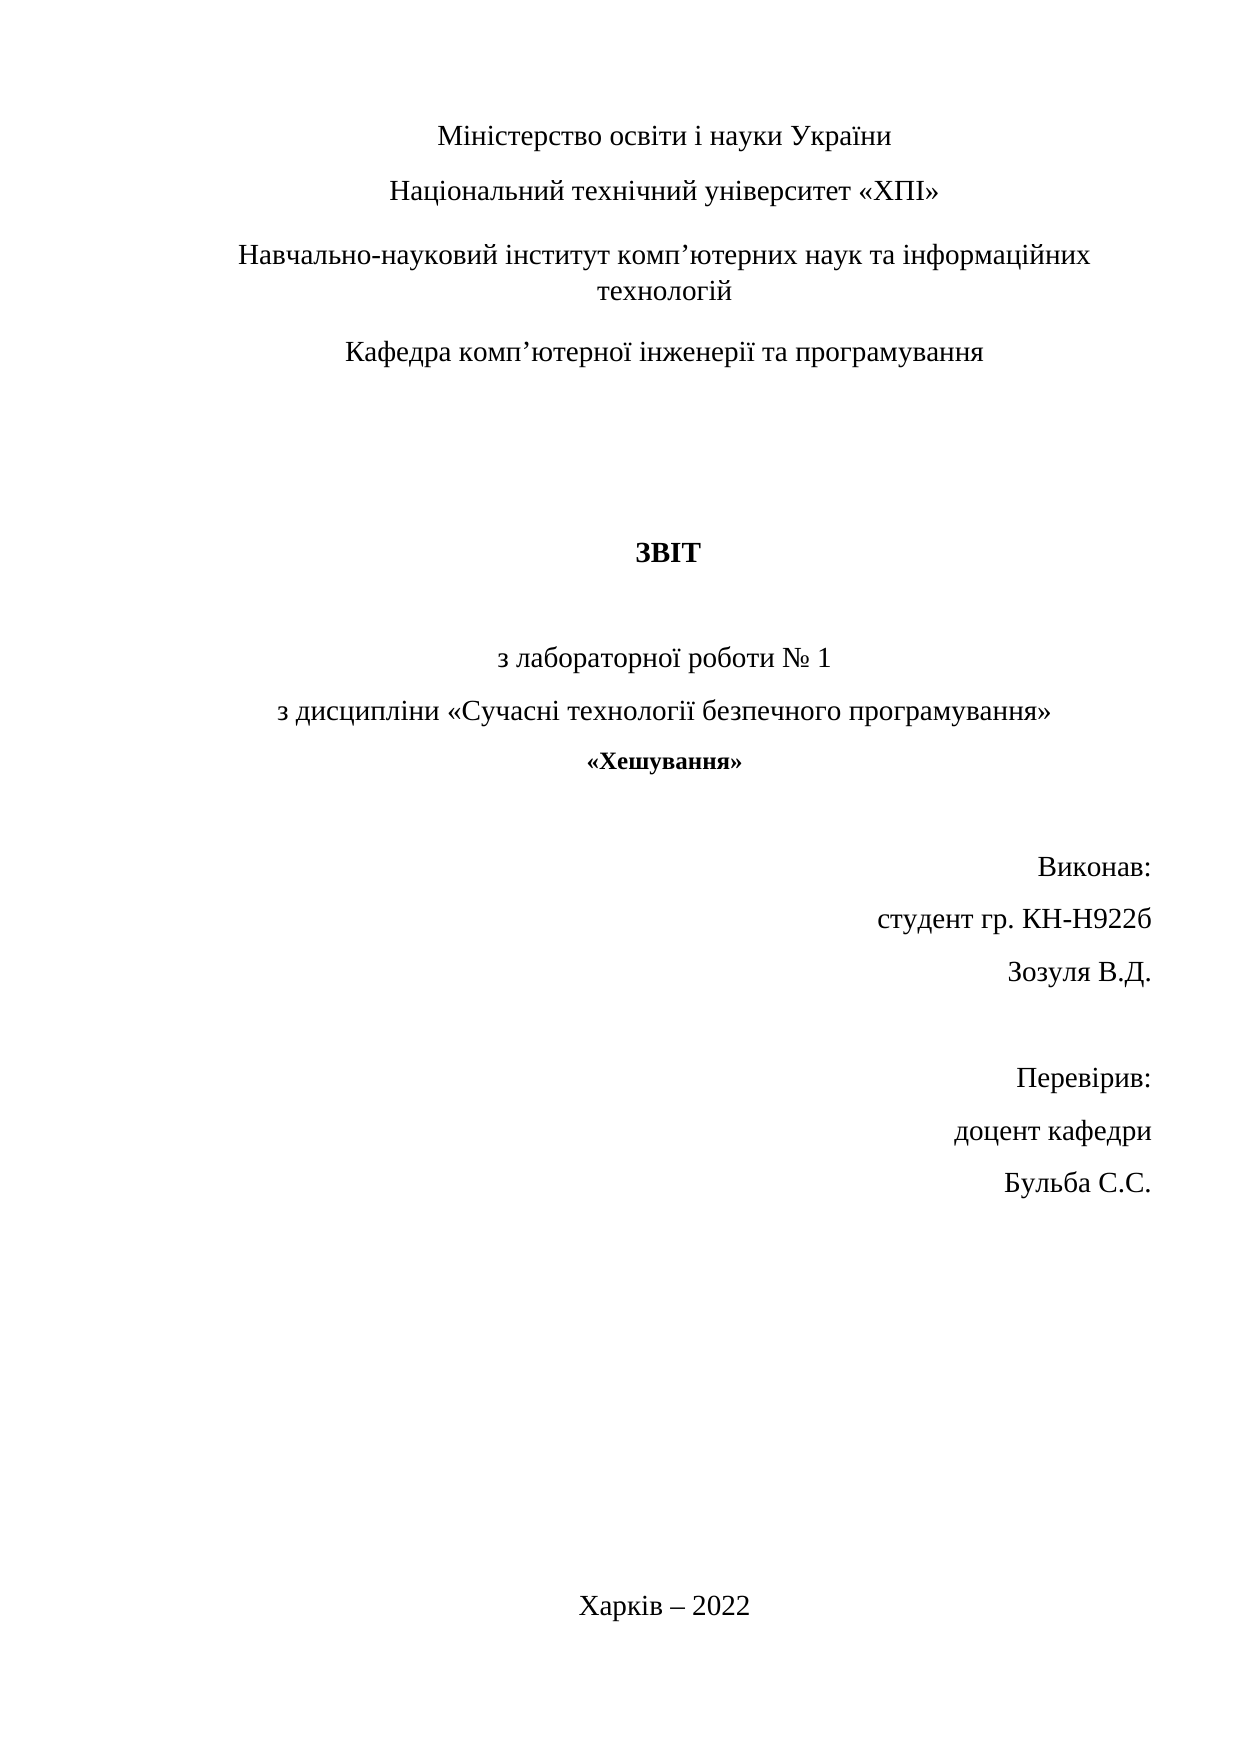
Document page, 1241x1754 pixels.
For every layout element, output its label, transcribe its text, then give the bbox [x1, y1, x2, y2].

text студент гр. КН-Н922б [177, 902, 1152, 935]
text Бульба С.С. [177, 1166, 1152, 1199]
text з дисципліни «Сучасні технології безпечного програмування» [177, 693, 1152, 727]
text доцент кафедри [177, 1113, 1152, 1146]
text Виконав: [177, 849, 1152, 882]
text Перевірив: [177, 1060, 1152, 1093]
text Зозуля В.Д. [177, 954, 1152, 988]
text «Хешування» [177, 746, 1152, 775]
text з лабораторної роботи № 1 [177, 641, 1152, 674]
text Кафедра комп’ютерної інженерії та програмування [177, 334, 1152, 368]
text Міністерство освіти і науки України [177, 118, 1152, 152]
text Навчально-науковий інститут комп’ютерних наук та інформаційних технологій [177, 237, 1152, 307]
text ЗВІТ [177, 535, 1152, 568]
text Національний технічний університет «ХПІ» [177, 173, 1152, 207]
text Харків – 2022 [177, 1588, 1152, 1622]
